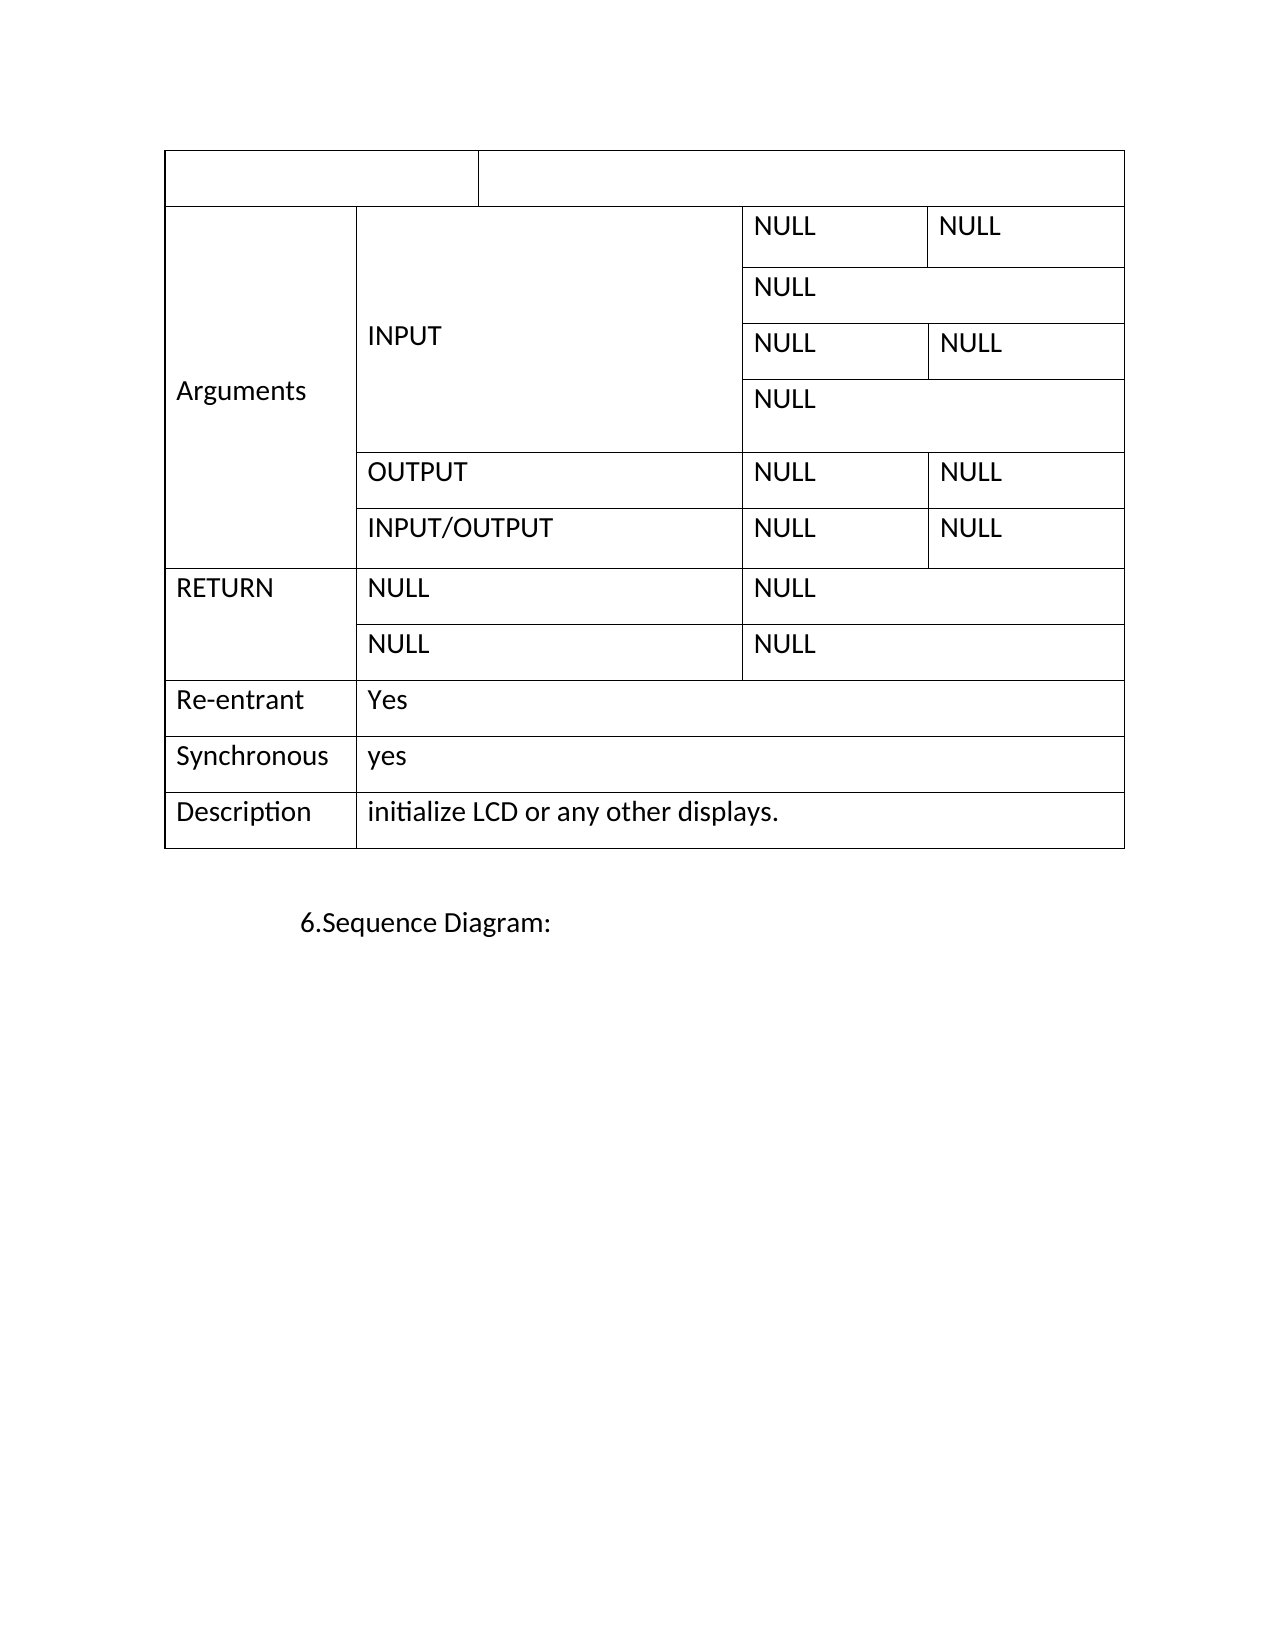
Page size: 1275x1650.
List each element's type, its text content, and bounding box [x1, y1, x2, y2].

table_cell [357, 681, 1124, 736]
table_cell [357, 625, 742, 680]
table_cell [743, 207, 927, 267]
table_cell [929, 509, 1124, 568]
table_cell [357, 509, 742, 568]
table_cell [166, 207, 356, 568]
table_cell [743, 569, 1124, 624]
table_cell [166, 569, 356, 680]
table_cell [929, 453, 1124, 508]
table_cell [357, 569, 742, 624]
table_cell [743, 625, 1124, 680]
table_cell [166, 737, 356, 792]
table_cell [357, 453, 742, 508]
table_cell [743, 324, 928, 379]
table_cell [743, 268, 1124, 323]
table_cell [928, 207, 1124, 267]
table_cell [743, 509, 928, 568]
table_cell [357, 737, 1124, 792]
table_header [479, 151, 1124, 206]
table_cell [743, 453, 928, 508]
text 6.Sequence Diagram: [225, 904, 1125, 939]
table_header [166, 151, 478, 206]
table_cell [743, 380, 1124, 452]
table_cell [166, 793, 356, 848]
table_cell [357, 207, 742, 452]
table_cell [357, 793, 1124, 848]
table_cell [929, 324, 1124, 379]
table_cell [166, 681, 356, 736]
